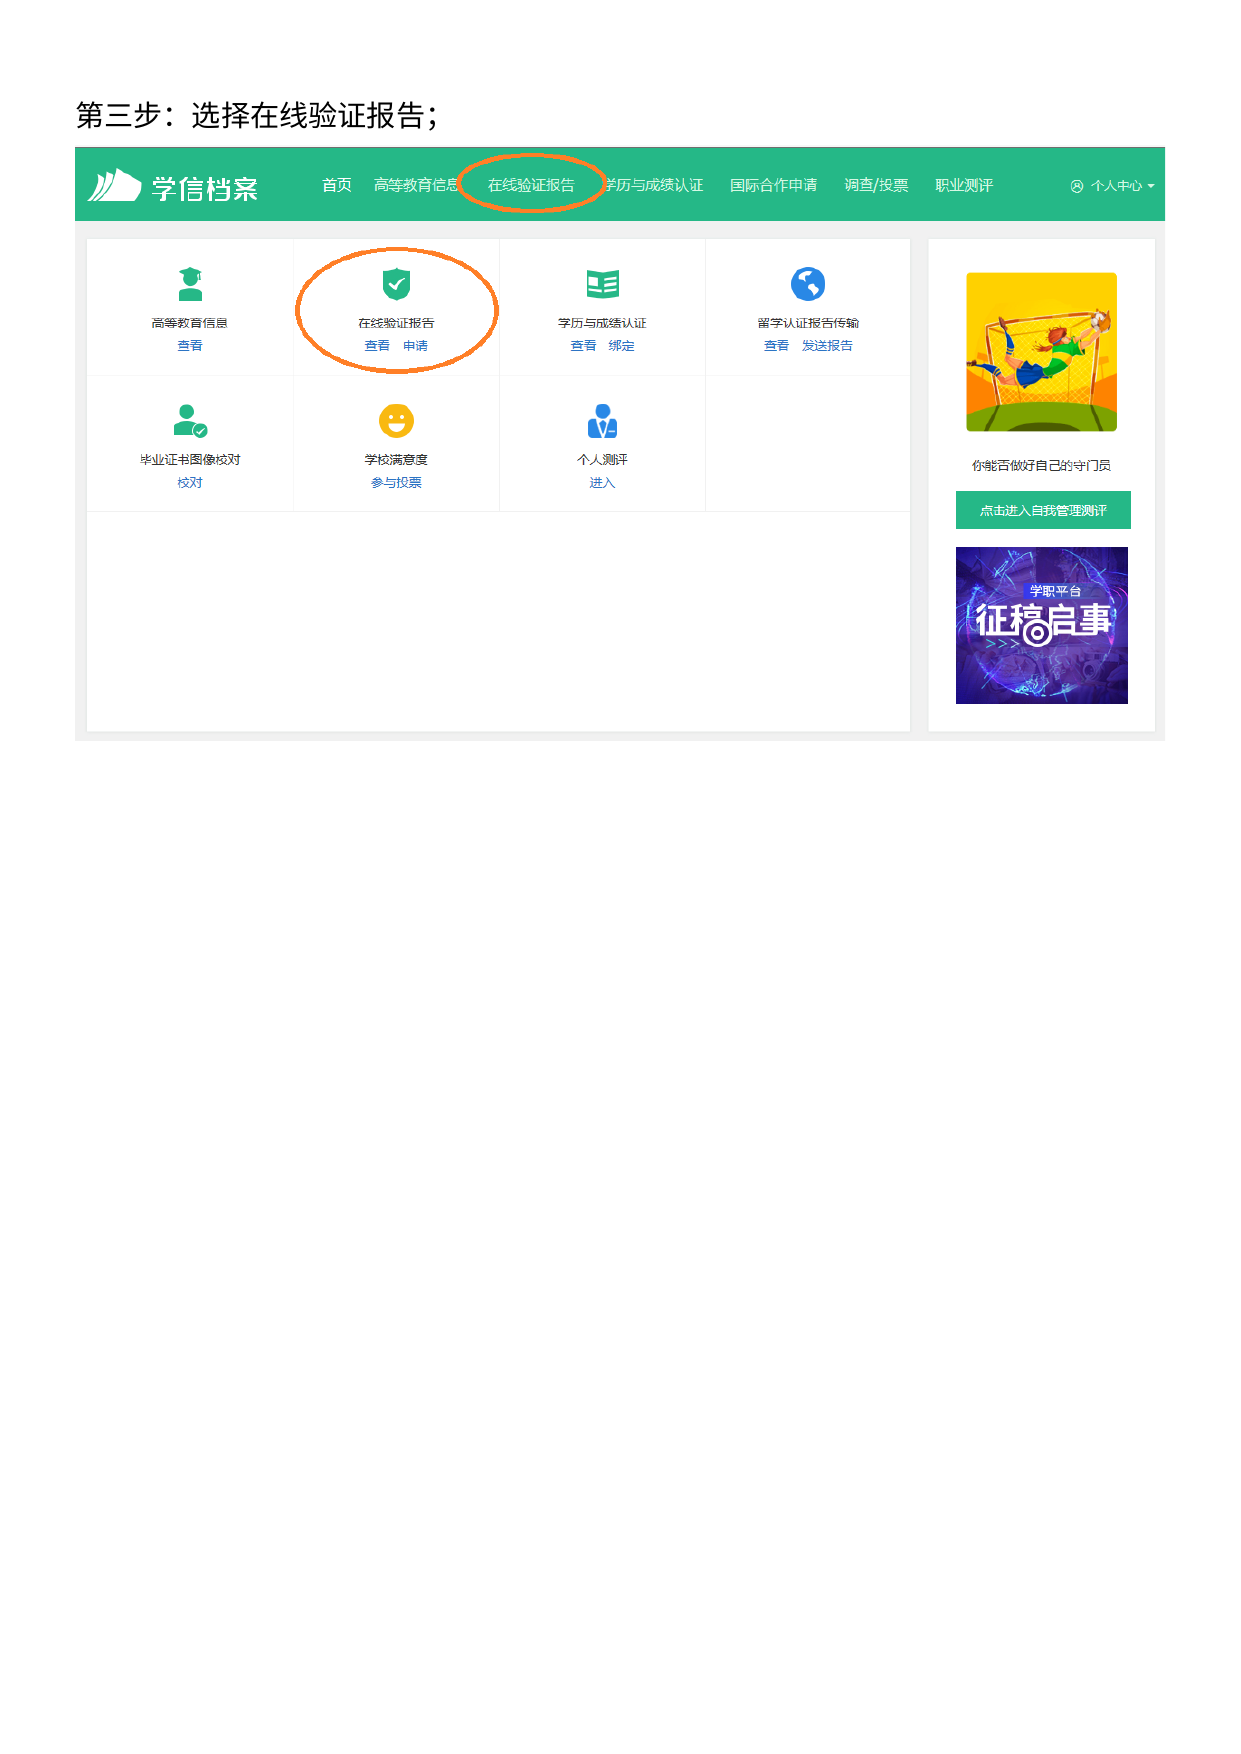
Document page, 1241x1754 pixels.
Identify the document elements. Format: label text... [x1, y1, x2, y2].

picture [75, 145, 1166, 741]
text 第三步：选择在线验证报告； [75, 81, 1165, 145]
